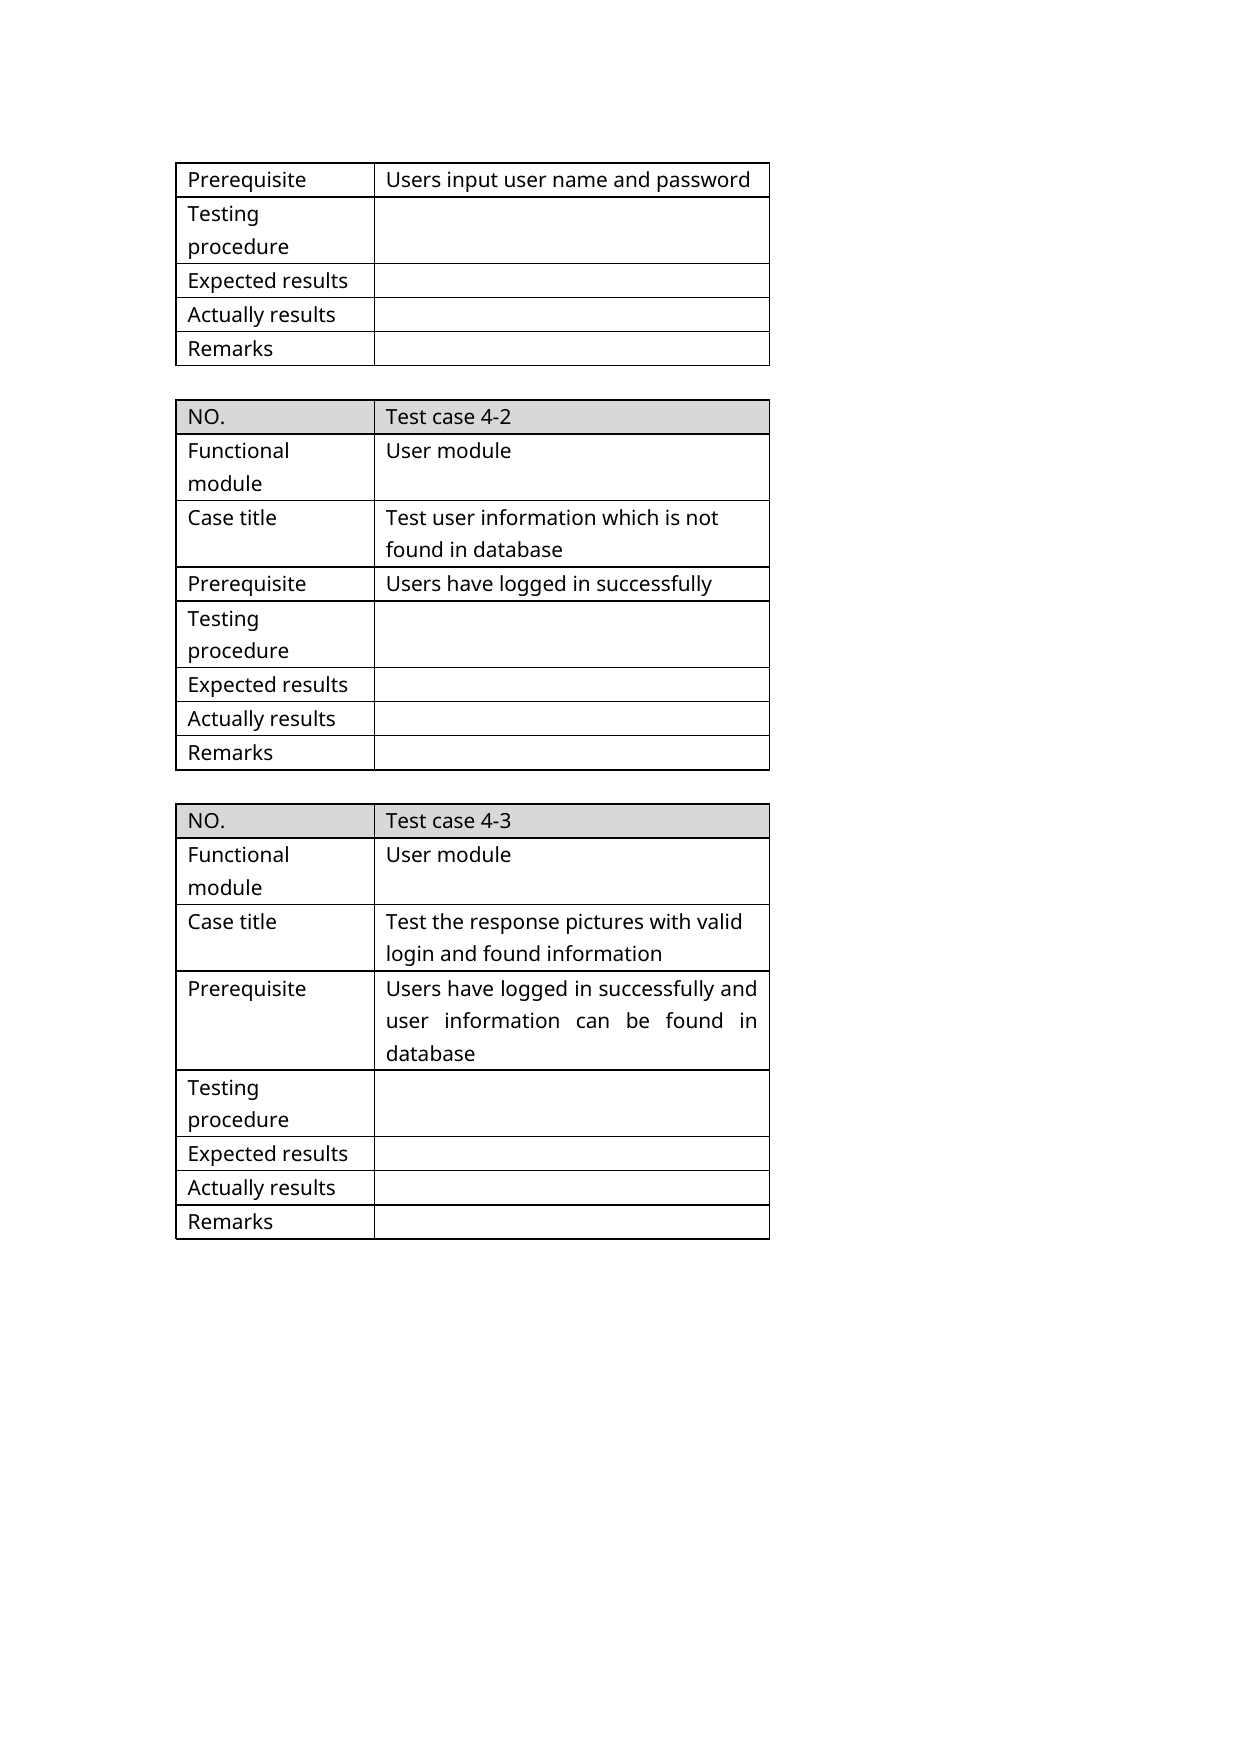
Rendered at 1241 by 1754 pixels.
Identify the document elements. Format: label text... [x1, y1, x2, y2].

table_cell Functional module [177, 839, 374, 903]
table_cell Actually results [177, 702, 374, 735]
table_cell [375, 1206, 769, 1238]
table_cell [375, 668, 769, 701]
table_header Test case 4-2 [375, 401, 769, 433]
table_cell Prerequisite [177, 164, 374, 196]
table_cell Actually results [177, 1171, 374, 1204]
table_cell [375, 332, 769, 365]
table_header NO. [177, 401, 374, 433]
table_cell Functional module [177, 435, 374, 499]
table_cell [375, 1171, 769, 1204]
table_cell [375, 602, 769, 667]
table_cell Prerequisite [177, 568, 374, 600]
table_cell Actually results [177, 298, 374, 331]
table_cell User module [375, 435, 769, 499]
table_header Test case 4-3 [375, 805, 769, 837]
table_cell Test the response pictures with valid login and found information [375, 905, 769, 970]
table_cell Expected results [177, 1137, 374, 1170]
table_cell Remarks [177, 736, 374, 769]
table_cell Users have logged in successfully and user information can be found in database [375, 972, 769, 1069]
table_cell Testing procedure [177, 1071, 374, 1136]
table_cell [375, 736, 769, 769]
table_cell [375, 198, 769, 263]
table_cell Testing procedure [177, 198, 374, 263]
table_cell User module [375, 839, 769, 903]
table_cell [375, 1137, 769, 1170]
table_cell Prerequisite [177, 972, 374, 1069]
table_cell Expected results [177, 668, 374, 701]
table_cell Testing procedure [177, 602, 374, 667]
table_cell Remarks [177, 1206, 374, 1238]
table_cell [375, 298, 769, 331]
table_cell [375, 702, 769, 735]
table_cell Remarks [177, 332, 374, 365]
table_cell Test user information which is not found in database [375, 501, 769, 566]
table_cell Users have logged in successfully [375, 568, 769, 600]
table_header NO. [177, 805, 374, 837]
table_cell Case title [177, 905, 374, 970]
table_cell Users input user name and password [375, 164, 769, 196]
table_cell Case title [177, 501, 374, 566]
table_cell Expected results [177, 264, 374, 297]
table_cell [375, 1071, 769, 1136]
table_cell [375, 264, 769, 297]
